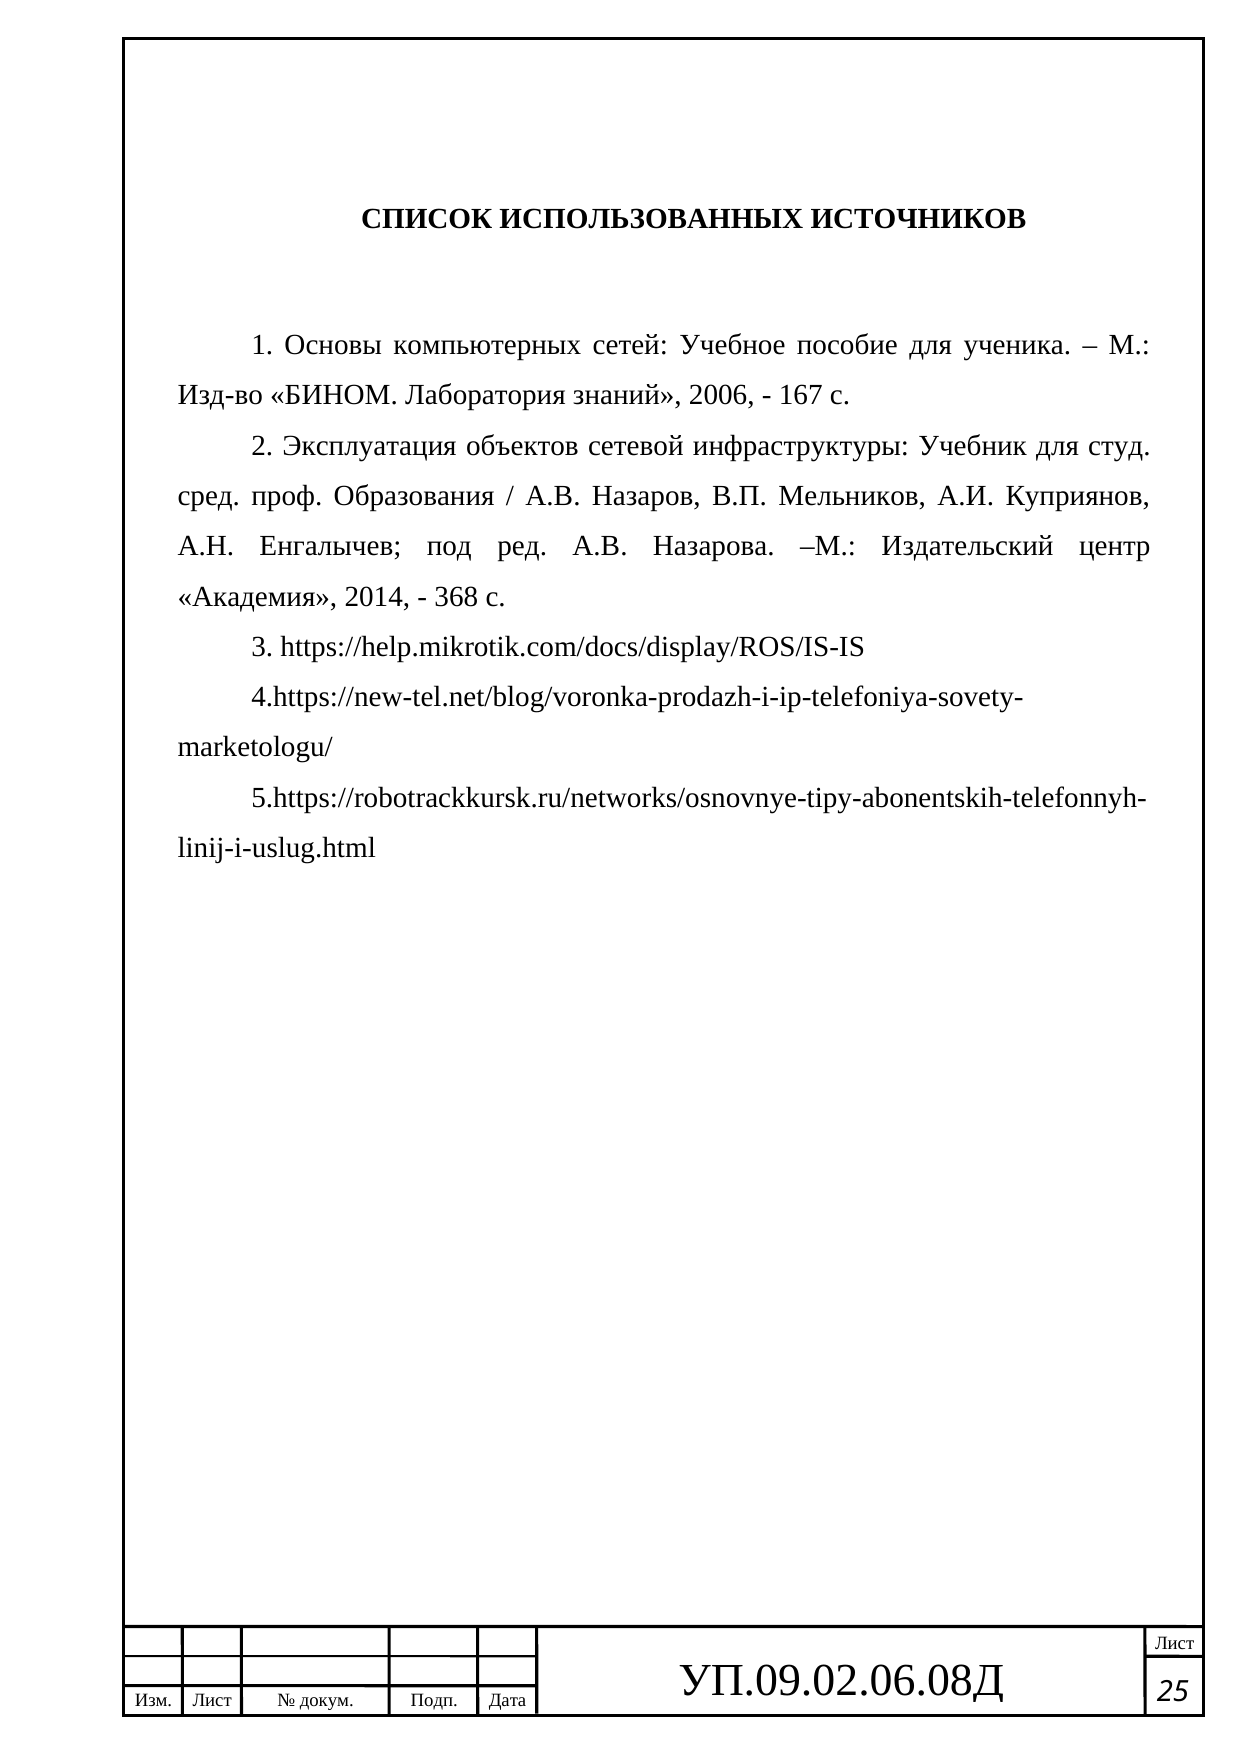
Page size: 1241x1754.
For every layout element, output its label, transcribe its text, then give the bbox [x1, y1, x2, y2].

text 4.https://new-tel.net/blog/voronka-prodazh-i-ip-telefoniya-sovety-marketologu/ [177, 679, 1152, 763]
text 3. https://help.mikrotik.com/docs/display/ROS/IS-IS [177, 629, 1152, 662]
text 5.https://robotrackkursk.ru/networks/osnovnye-tipy-abonentskih-telefonnyh-linij-i-uslug.html [177, 780, 1152, 864]
text 1. Основы компьютерных сетей: Учебное пособие для ученика. – М.: Изд-во «БИНОМ. Лаборатория знаний», 2006, - 167 с. [177, 327, 1152, 411]
subtitle СПИСОК ИСПОЛЬЗОВАННЫХ ИСТОЧНИКОВ [177, 202, 1152, 235]
text 2. Эксплуатация объектов сетевой инфраструктуры: Учебник для студ. сред. проф. Образования / А.В. Назаров, В.П. Мельников, А.И. Куприянов, А.Н. Енгалычев; под ред. А.В. Назарова. –М.: Издательский центр «Академия», 2014, - 368 с. [177, 428, 1152, 612]
